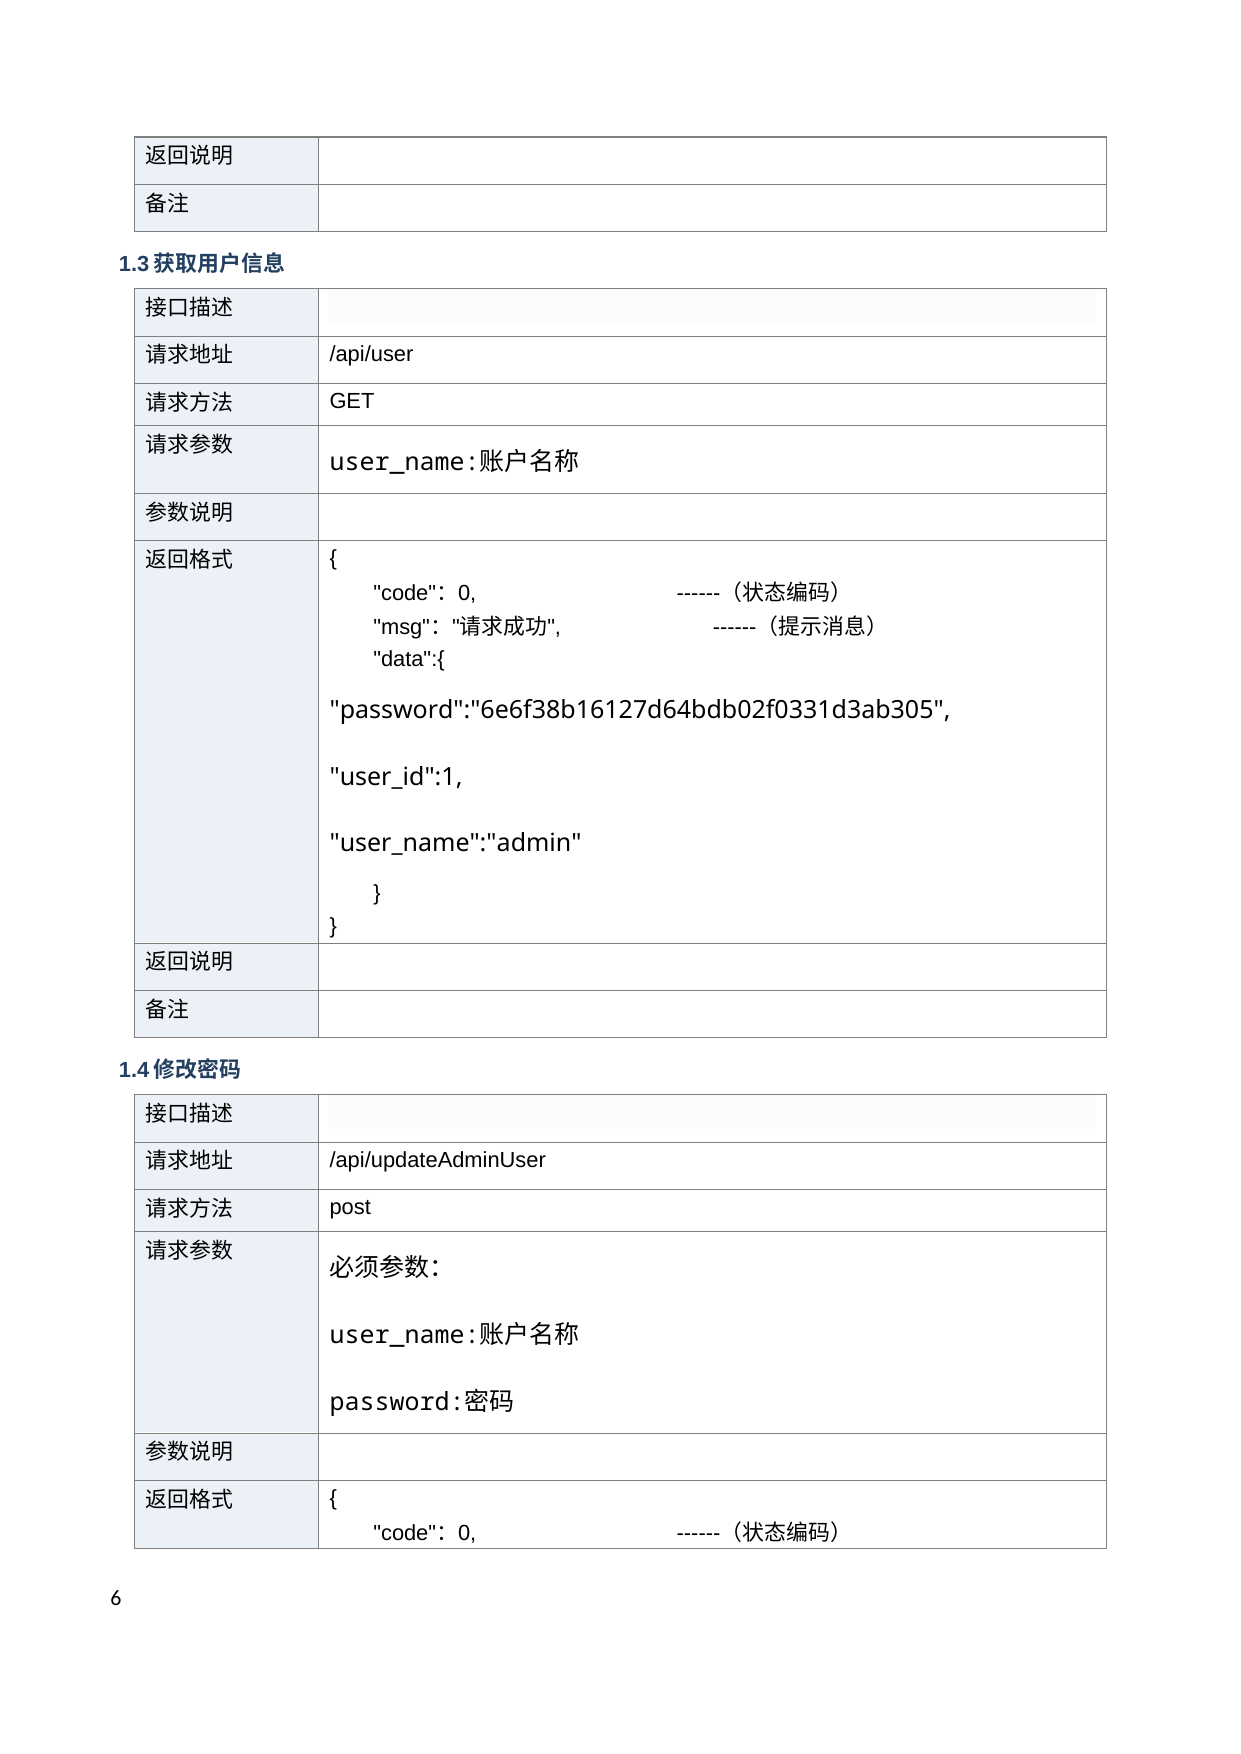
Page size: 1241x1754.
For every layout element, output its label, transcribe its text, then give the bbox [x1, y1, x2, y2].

table_cell post [319, 1190, 1106, 1231]
table_cell 返回说明 [135, 944, 318, 990]
table_cell [319, 1434, 1106, 1480]
table_cell 参数说明 [135, 494, 318, 540]
table_cell GET [319, 384, 1106, 425]
table_header [319, 1095, 1106, 1142]
table_cell /api/user [319, 337, 1106, 383]
table_cell { "code"：0, ------（状态编码） "msg"："请求成功", ------（提示消息） "data":{ "password":"6e6f38b16127d64bdb02f0331d3ab305", "user_id":1, "user_name":"admin" } } [319, 541, 1106, 942]
table_cell 请求方法 [135, 1190, 318, 1231]
subtitle 1.4修改密码 [75, 1051, 1143, 1085]
table_cell 必须参数： user_name:账户名称 password:密码 [319, 1232, 1106, 1432]
table_cell 请求地址 [135, 337, 318, 383]
table_cell 请求地址 [135, 1143, 318, 1189]
table_cell 请求参数 [135, 426, 318, 493]
table_cell 请求参数 [135, 1232, 318, 1432]
table_cell 返回说明 [135, 138, 318, 184]
table_cell 备注 [135, 185, 318, 231]
table_cell 返回格式 [135, 1481, 318, 1548]
table_cell [319, 138, 1106, 184]
table_header 接口描述 [135, 289, 318, 336]
table_cell 参数说明 [135, 1434, 318, 1480]
table_cell /api/updateAdminUser [319, 1143, 1106, 1189]
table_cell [319, 1481, 1106, 1548]
table_cell [319, 185, 1106, 231]
subtitle 1.3获取用户信息 [75, 245, 1143, 279]
table_header [319, 289, 1106, 336]
table_cell user_name:账户名称 [319, 426, 1106, 493]
table_cell 返回格式 [135, 541, 318, 942]
table_cell 请求方法 [135, 384, 318, 425]
table_header 接口描述 [135, 1095, 318, 1142]
table_cell [319, 494, 1106, 540]
table_cell [319, 991, 1106, 1037]
table_cell 备注 [135, 991, 318, 1037]
table_cell [319, 944, 1106, 990]
